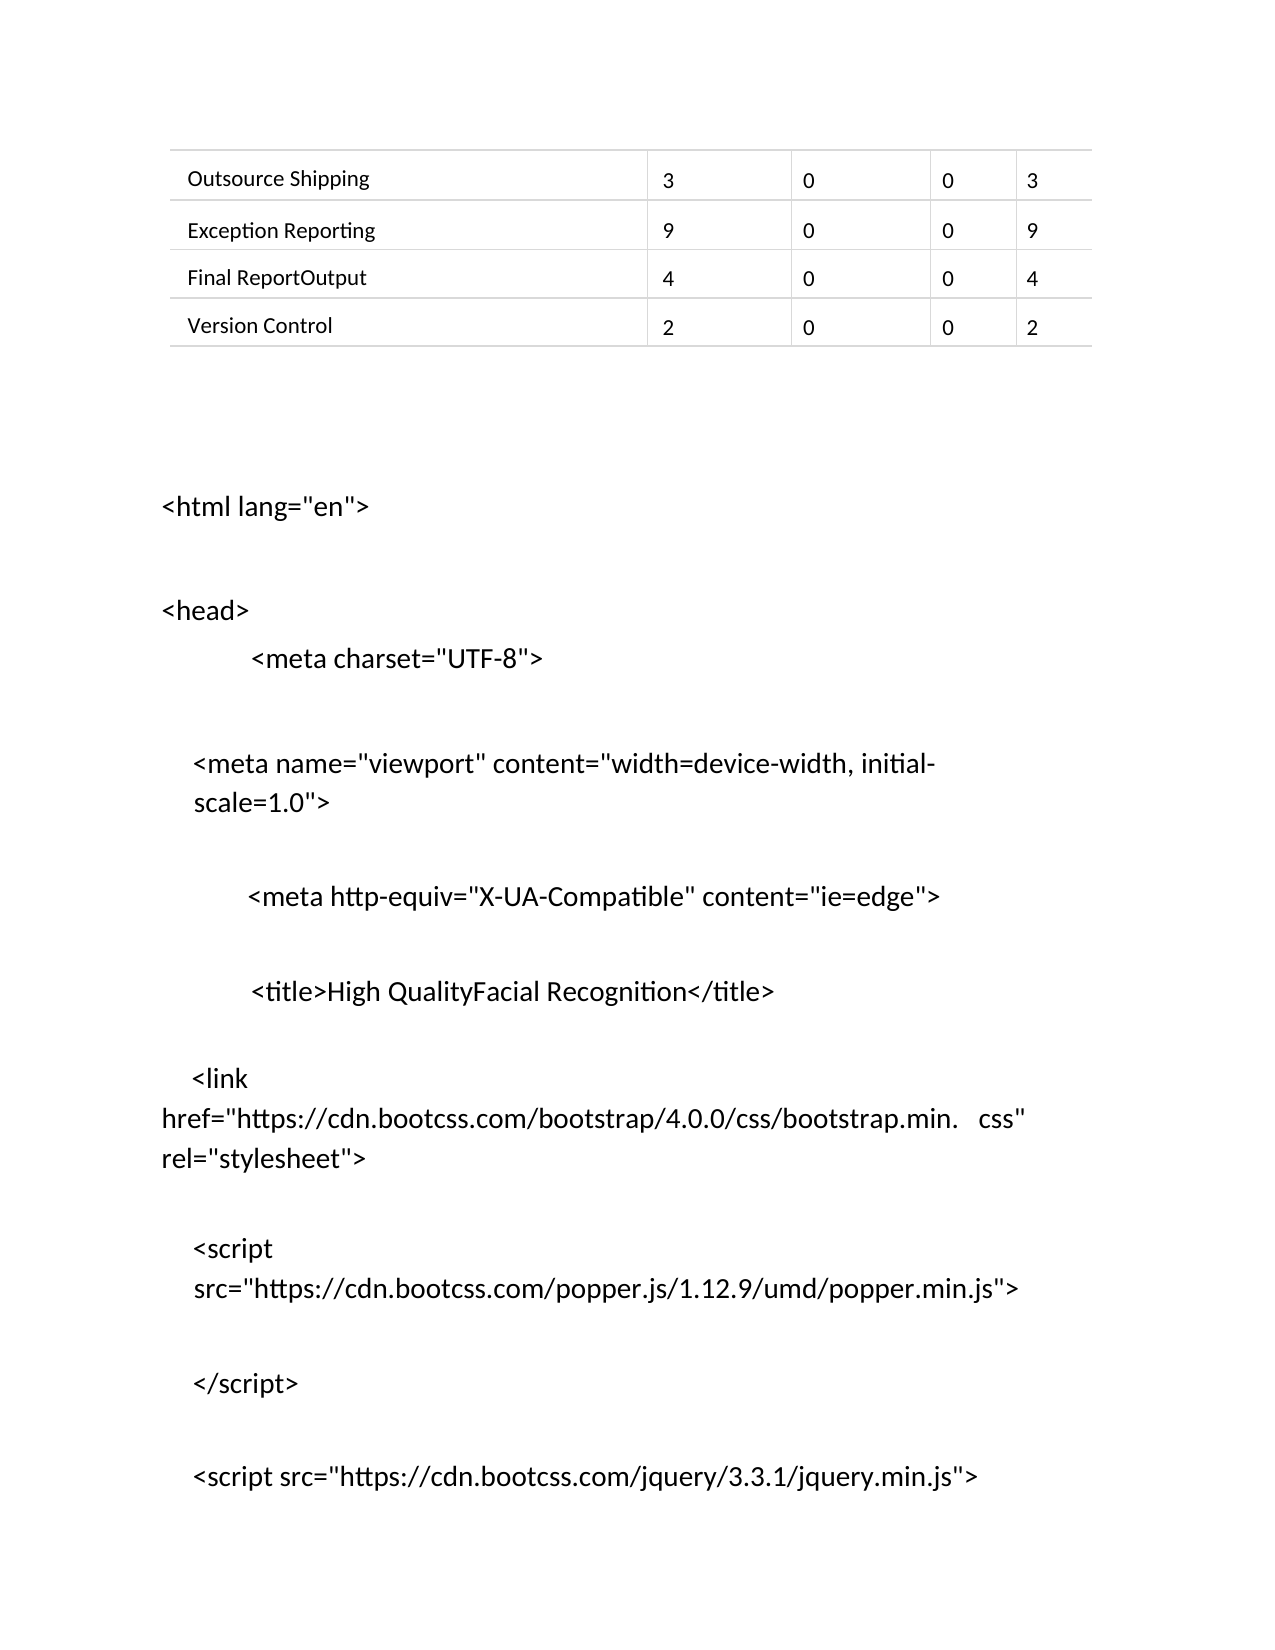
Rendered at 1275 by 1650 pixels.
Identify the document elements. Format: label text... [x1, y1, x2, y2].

table_cell Final ReportOutput [170, 250, 647, 297]
text <html lang="en"> [161, 488, 1067, 524]
text <title>High QualityFacial Recognition</title> [251, 973, 1067, 1008]
table_cell 0 [931, 201, 1016, 248]
table_cell Version Control [170, 299, 647, 345]
table_cell 0 [792, 201, 930, 248]
table_cell 0 [931, 250, 1016, 297]
table_cell 3 [1017, 151, 1092, 199]
text <script src="https://cdn.bootcss.com/popper.js/1.12.9/umd/popper.min.js"> [193, 1230, 1067, 1306]
table_cell 0 [792, 299, 930, 345]
table_cell 3 [648, 151, 791, 199]
table_cell 4 [648, 250, 791, 297]
text <meta name="viewport" content="width=device-width, initial-scale=1.0"> [193, 745, 1067, 820]
table_cell 9 [1017, 201, 1092, 248]
table_cell Exception Reporting [170, 201, 647, 248]
table_cell 2 [1017, 299, 1092, 345]
text <link href="https://cdn.bootcss.com/bootstrap/4.0.0/css/bootstrap.min. css" rel="stylesheet"> [161, 1060, 1067, 1176]
text <head> [161, 592, 1067, 628]
table_cell 0 [792, 250, 930, 297]
table_cell Outsource Shipping [170, 151, 647, 199]
table_cell 9 [648, 201, 791, 248]
text <meta charset="UTF-8"> [251, 640, 1067, 676]
text <meta http-equiv="X-UA-Compatible" content="ie=edge"> [144, 878, 1044, 914]
table_cell 0 [931, 299, 1016, 345]
table_cell 4 [1017, 250, 1092, 297]
table_cell 0 [792, 151, 930, 199]
table_cell 2 [648, 299, 791, 345]
text <script src="https://cdn.bootcss.com/jquery/3.3.1/jquery.min.js"> [193, 1458, 1067, 1493]
table_cell 0 [931, 151, 1016, 199]
text </script> [193, 1365, 1067, 1400]
